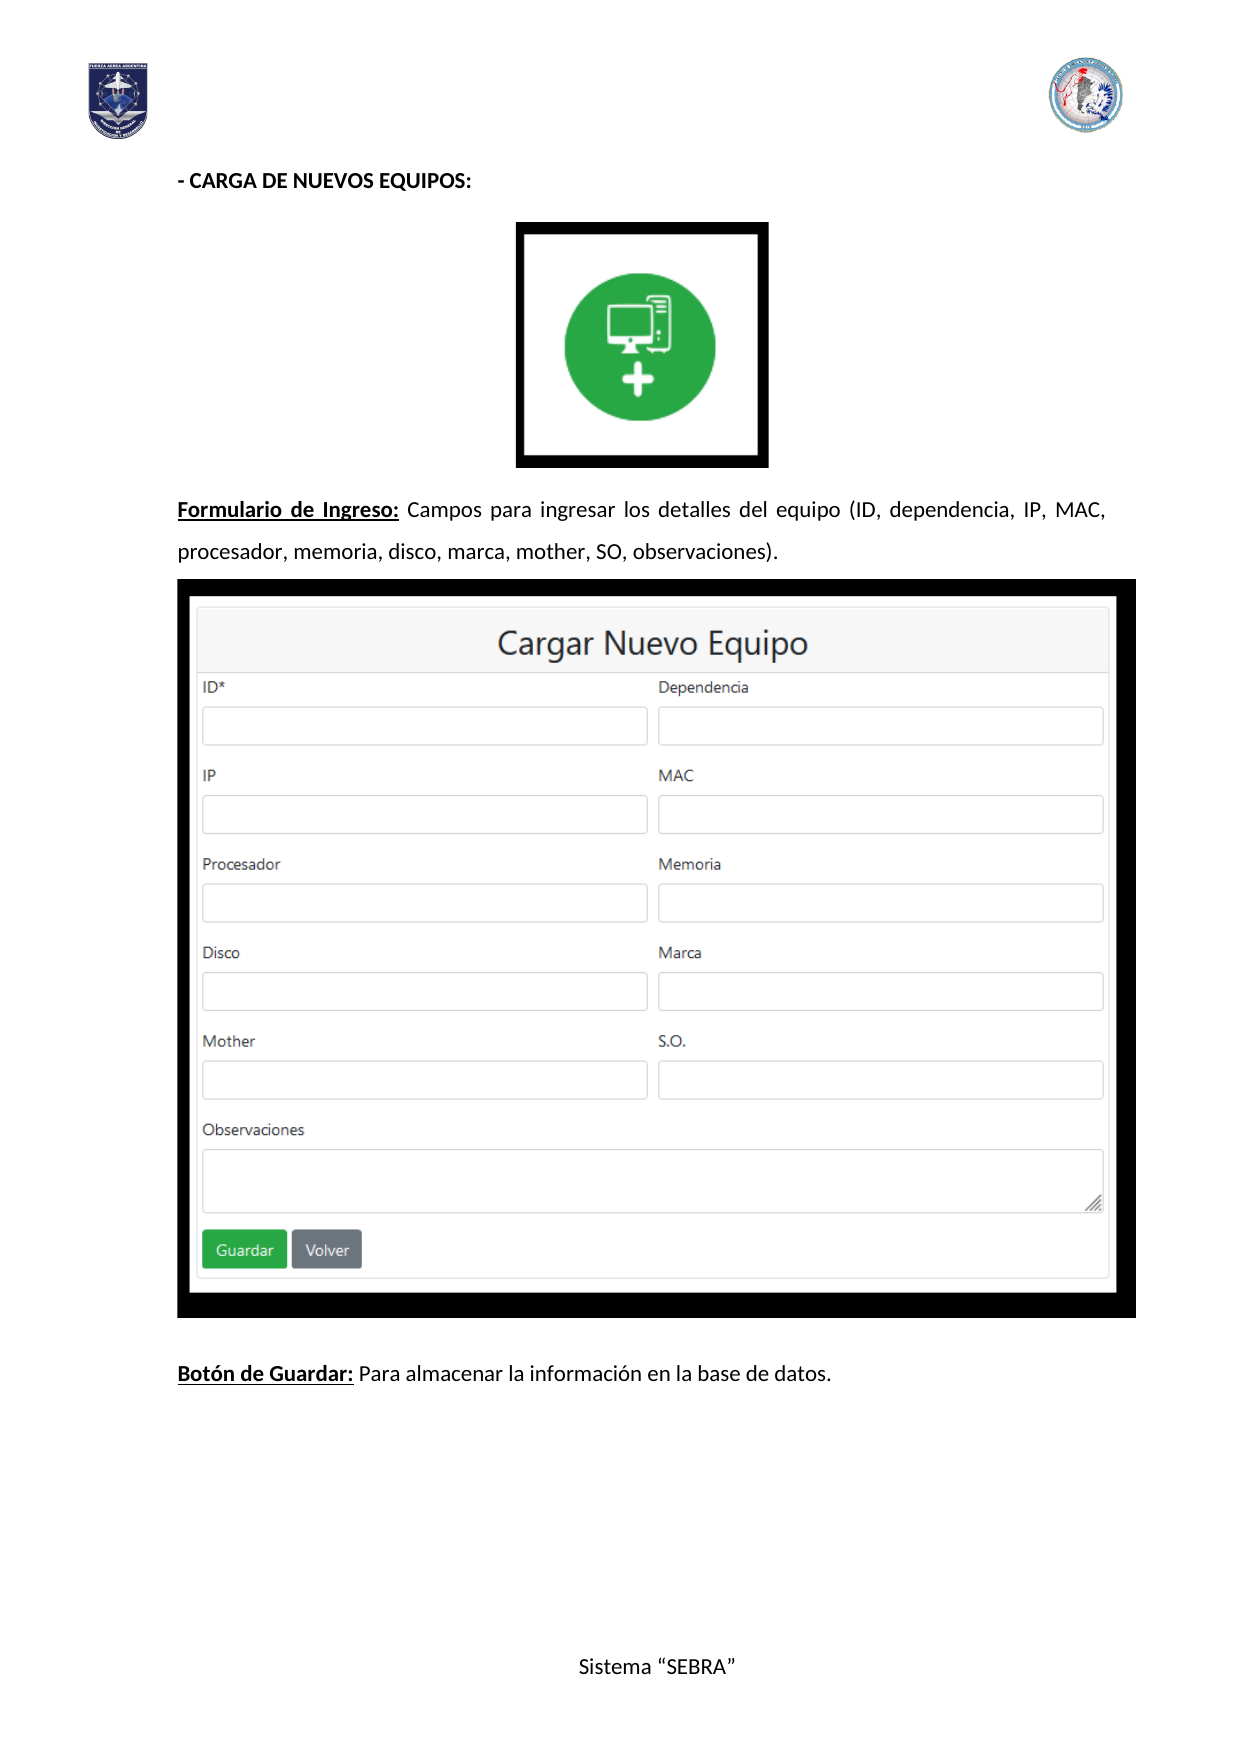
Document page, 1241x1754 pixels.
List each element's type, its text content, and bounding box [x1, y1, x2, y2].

picture [1037, 44, 1134, 139]
picture [177, 579, 1136, 1318]
text Formulario de Ingreso: Campos para ingresar los detalles del equipo (ID, dependencia, IP, MAC, procesador, memoria, disco, marca, mother, SO, observaciones). [177, 495, 1107, 565]
text Botón de Guardar: Para almacenar la información en la base de datos. [177, 1359, 1107, 1388]
picture [515, 222, 769, 468]
text - CARGA DE NUEVOS EQUIPOS: [177, 166, 1107, 194]
picture [88, 63, 148, 139]
